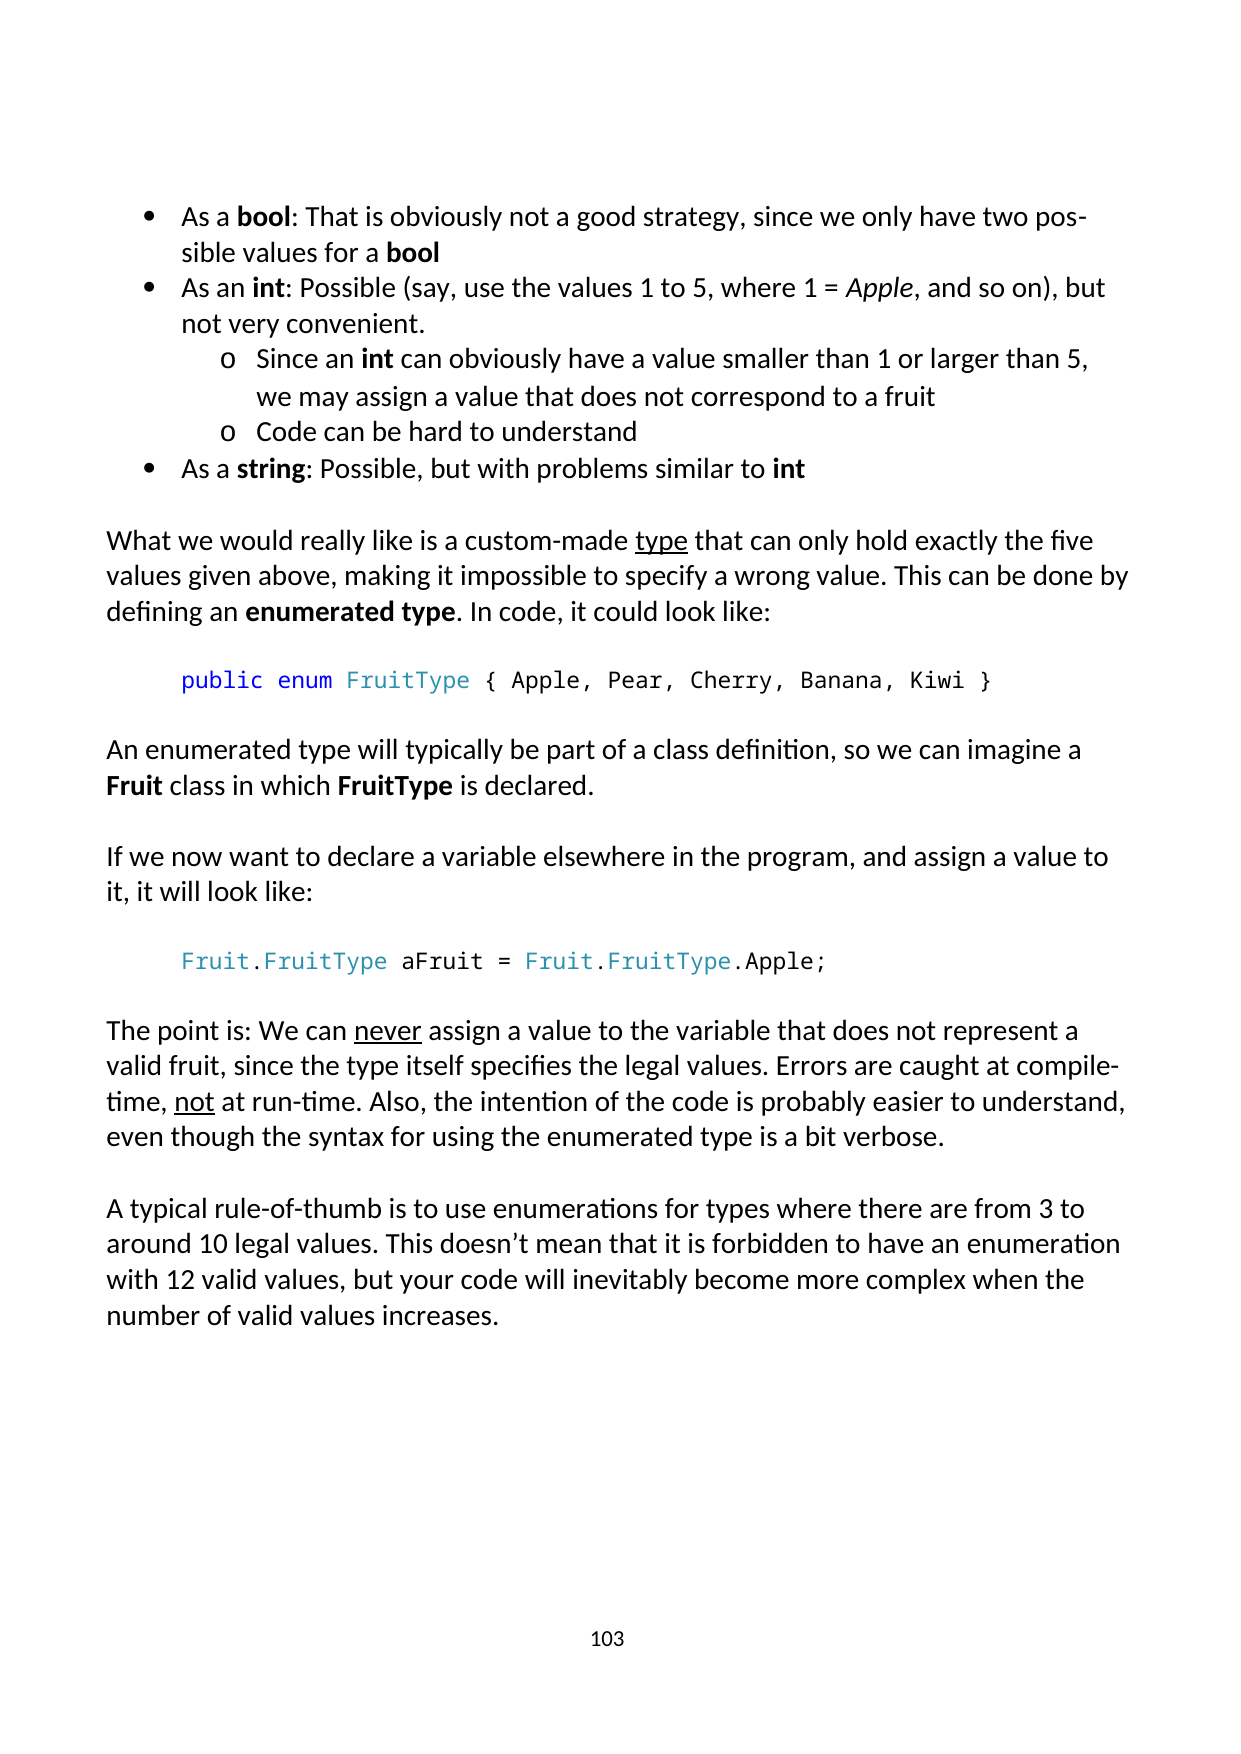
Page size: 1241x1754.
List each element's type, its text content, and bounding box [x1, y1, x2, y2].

list Since an int can obviously have a value smaller than 1 or larger than 5, we may assign a value that does not correspond to a fruit [219, 341, 1130, 413]
text What we would really like is a custom-made type that can only hold exactly the five values given above, making it impossible to specify a wrong value. This can be done by defining an enumerated type. In code, it could look like: [106, 522, 1130, 628]
text public enum FruitType { Apple, Pear, Cherry, Banana, Kiwi } [106, 664, 1130, 695]
text The point is: We can never assign a value to the variable that does not represent a valid fruit, since the type itself specifies the legal values. Errors are caught at compile-time, not at run-time. Also, the intention of the code is probably easier to understand, even though the syntax for using the enumerated type is a bit verbose. [106, 1012, 1130, 1154]
text If we now want to declare a variable elsewhere in the program, and assign a value to it, it will look like: [106, 838, 1130, 909]
list As a bool: That is obviously not a good strategy, since we only have two possible values for a bool [144, 198, 1130, 269]
text A typical rule-of-thumb is to use enumerations for types where there are from 3 to around 10 legal values. This doesn’t mean that it is forbidden to have an enumeration with 12 valid values, but your code will inevitably become more complex when the number of valid values increases. [106, 1190, 1130, 1332]
text An enumerated type will typically be part of a class definition, so we can imagine a Fruit class in which FruitType is declared. [106, 731, 1130, 802]
text Fruit.FruitType aFruit = Fruit.FruitType.Apple; [106, 945, 1130, 976]
list Code can be hard to understand [219, 413, 1130, 450]
list As a string: Possible, but with problems similar to int [144, 450, 1130, 486]
list As an int: Possible (say, use the values 1 to 5, where 1 = Apple, and so on), but not very convenient. [144, 269, 1130, 341]
